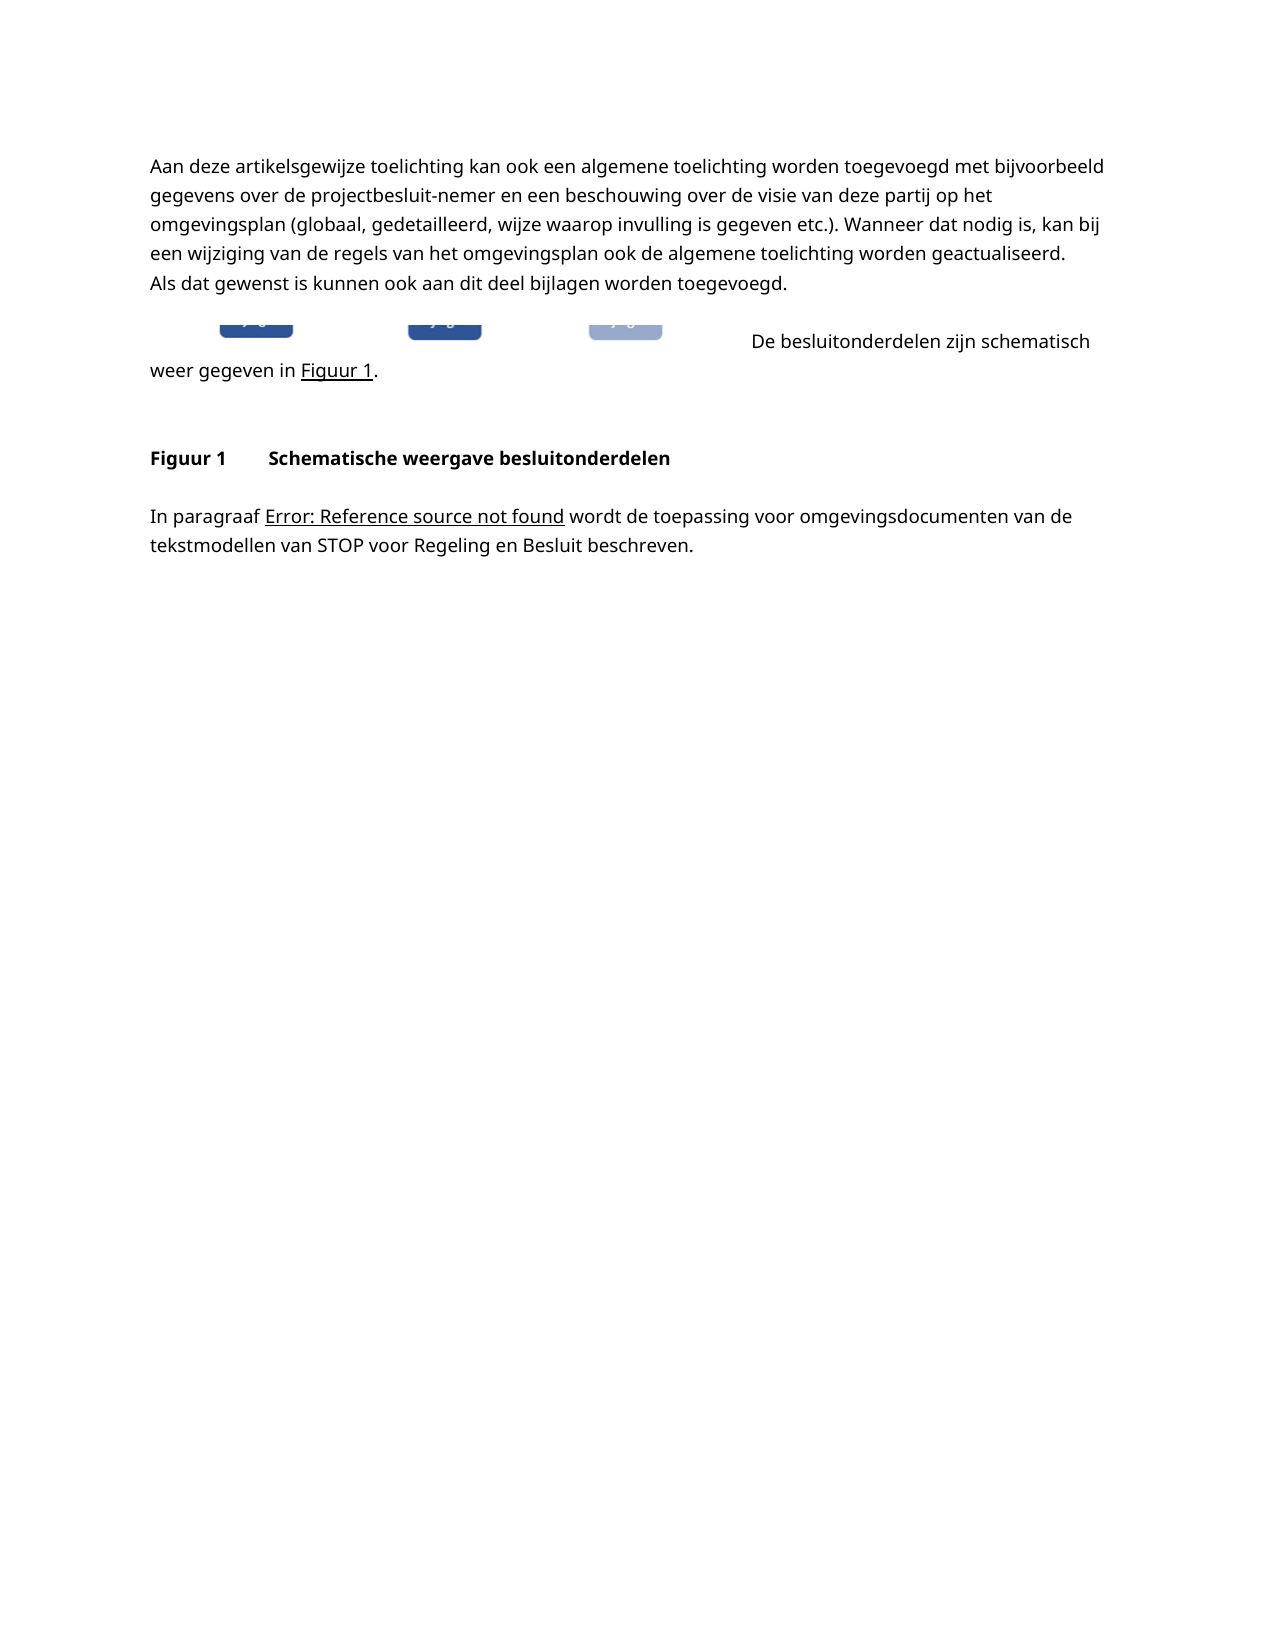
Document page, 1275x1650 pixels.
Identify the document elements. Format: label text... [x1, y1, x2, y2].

text Aan deze artikelsgewijze toelichting kan ook een algemene toelichting worden toegevoegd met bijvoorbeeld gegevens over de projectbesluit-nemer en een beschouwing over de visie van deze partij op het omgevingsplan (globaal, gedetailleerd, wijze waarop invulling is gegeven etc.). Wanneer dat nodig is, kan bij een wijziging van de regels van het omgevingsplan ook de algemene toelichting worden geactualiseerd. [150, 150, 1125, 267]
text Schematische weergave besluitonderdelen [150, 442, 1125, 471]
picture [150, 325, 752, 349]
text Als dat gewenst is kunnen ook aan dit deel bijlagen worden toegevoegd. [150, 267, 1125, 296]
